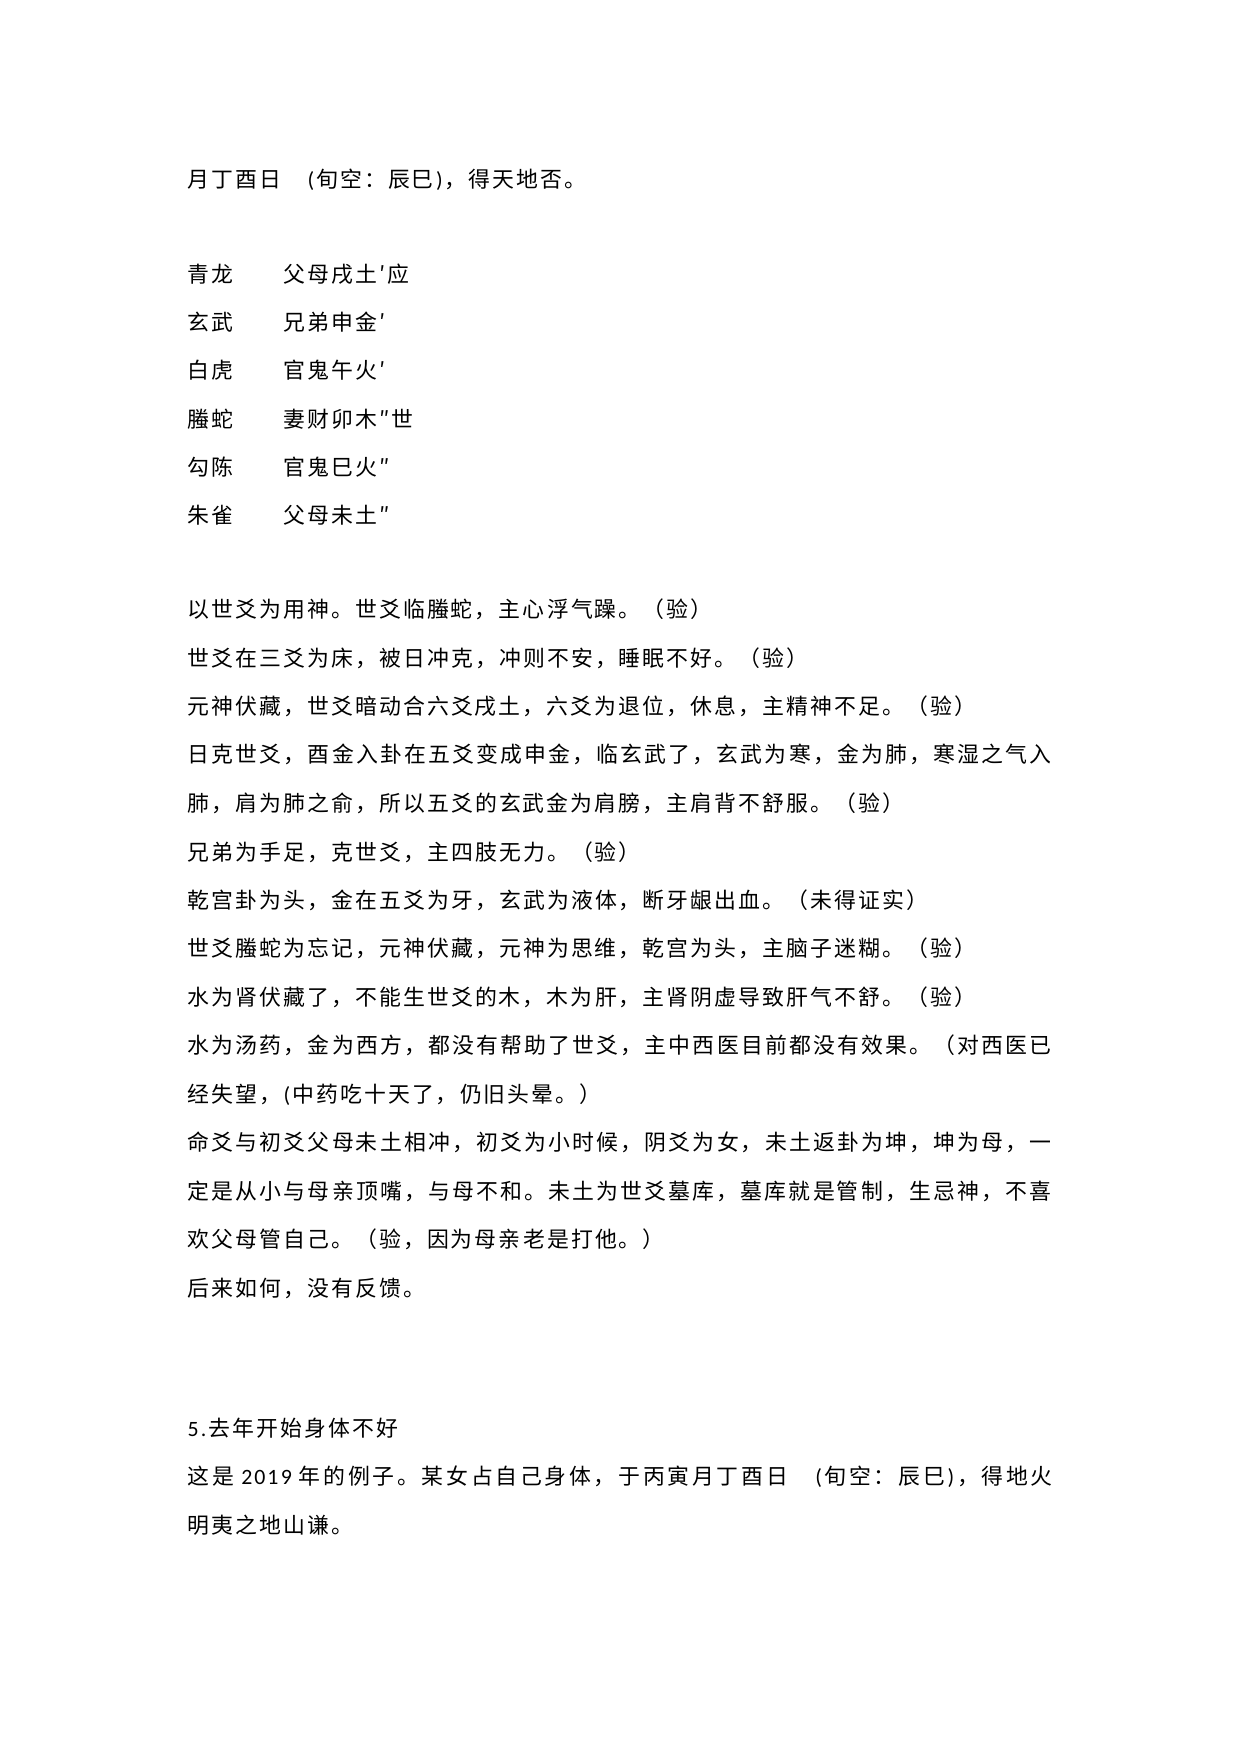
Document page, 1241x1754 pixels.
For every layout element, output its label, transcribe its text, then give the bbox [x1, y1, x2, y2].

text 5.去年开始身体不好 [187, 1410, 1053, 1443]
text 螣蛇 妻财卯木″世 [187, 401, 1053, 434]
text 日克世爻，酉金入卦在五爻变成申金，临玄武了，玄武为寒，金为肺，寒湿之气入肺，肩为肺之俞，所以五爻的玄武金为肩膀，主肩背不舒服。（验） [187, 737, 1053, 818]
text 乾宫卦为头，金在五爻为牙，玄武为液体，断牙龈出血。（未得证实） [187, 882, 1053, 915]
text 后来如何，没有反馈。 [187, 1270, 1053, 1303]
text 这是2019年的例子。某女占自己身体，于丙寅月丁酉日 (旬空：辰巳)，得地火明夷之地山谦。 [187, 1459, 1053, 1540]
text 兄弟为手足，克世爻，主四肢无力。（验） [187, 834, 1053, 867]
text 青龙 父母戌土′应 [187, 256, 1053, 289]
text 命爻与初爻父母未土相冲，初爻为小时候，阴爻为女，未土返卦为坤，坤为母，一定是从小与母亲顶嘴，与母不和。未土为世爻墓库，墓库就是管制，生忌神，不喜欢父母管自己。（验，因为母亲老是打他。） [187, 1124, 1053, 1254]
text 白虎 官鬼午火′ [187, 353, 1053, 385]
text 玄武 兄弟申金′ [187, 304, 1053, 337]
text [187, 162, 1053, 194]
text 世爻在三爻为床，被日冲克，冲则不安，睡眠不好。（验） [187, 640, 1053, 673]
text 元神伏藏，世爻暗动合六爻戌土，六爻为退位，休息，主精神不足。（验） [187, 689, 1053, 721]
text 世爻螣蛇为忘记，元神伏藏，元神为思维，乾宫为头，主脑子迷糊。（验） [187, 931, 1053, 963]
text 水为肾伏藏了，不能生世爻的木，木为肝，主肾阴虚导致肝气不舒。（验） [187, 979, 1053, 1012]
text 水为汤药，金为西方，都没有帮助了世爻，主中西医目前都没有效果。（对西医已经失望，(中药吃十天了，仍旧头晕。） [187, 1027, 1053, 1109]
text 以世爻为用神。世爻临螣蛇，主心浮气躁。（验） [187, 592, 1053, 624]
text 勾陈 官鬼巳火″ [187, 449, 1053, 482]
text 朱雀 父母未土″ [187, 498, 1053, 530]
